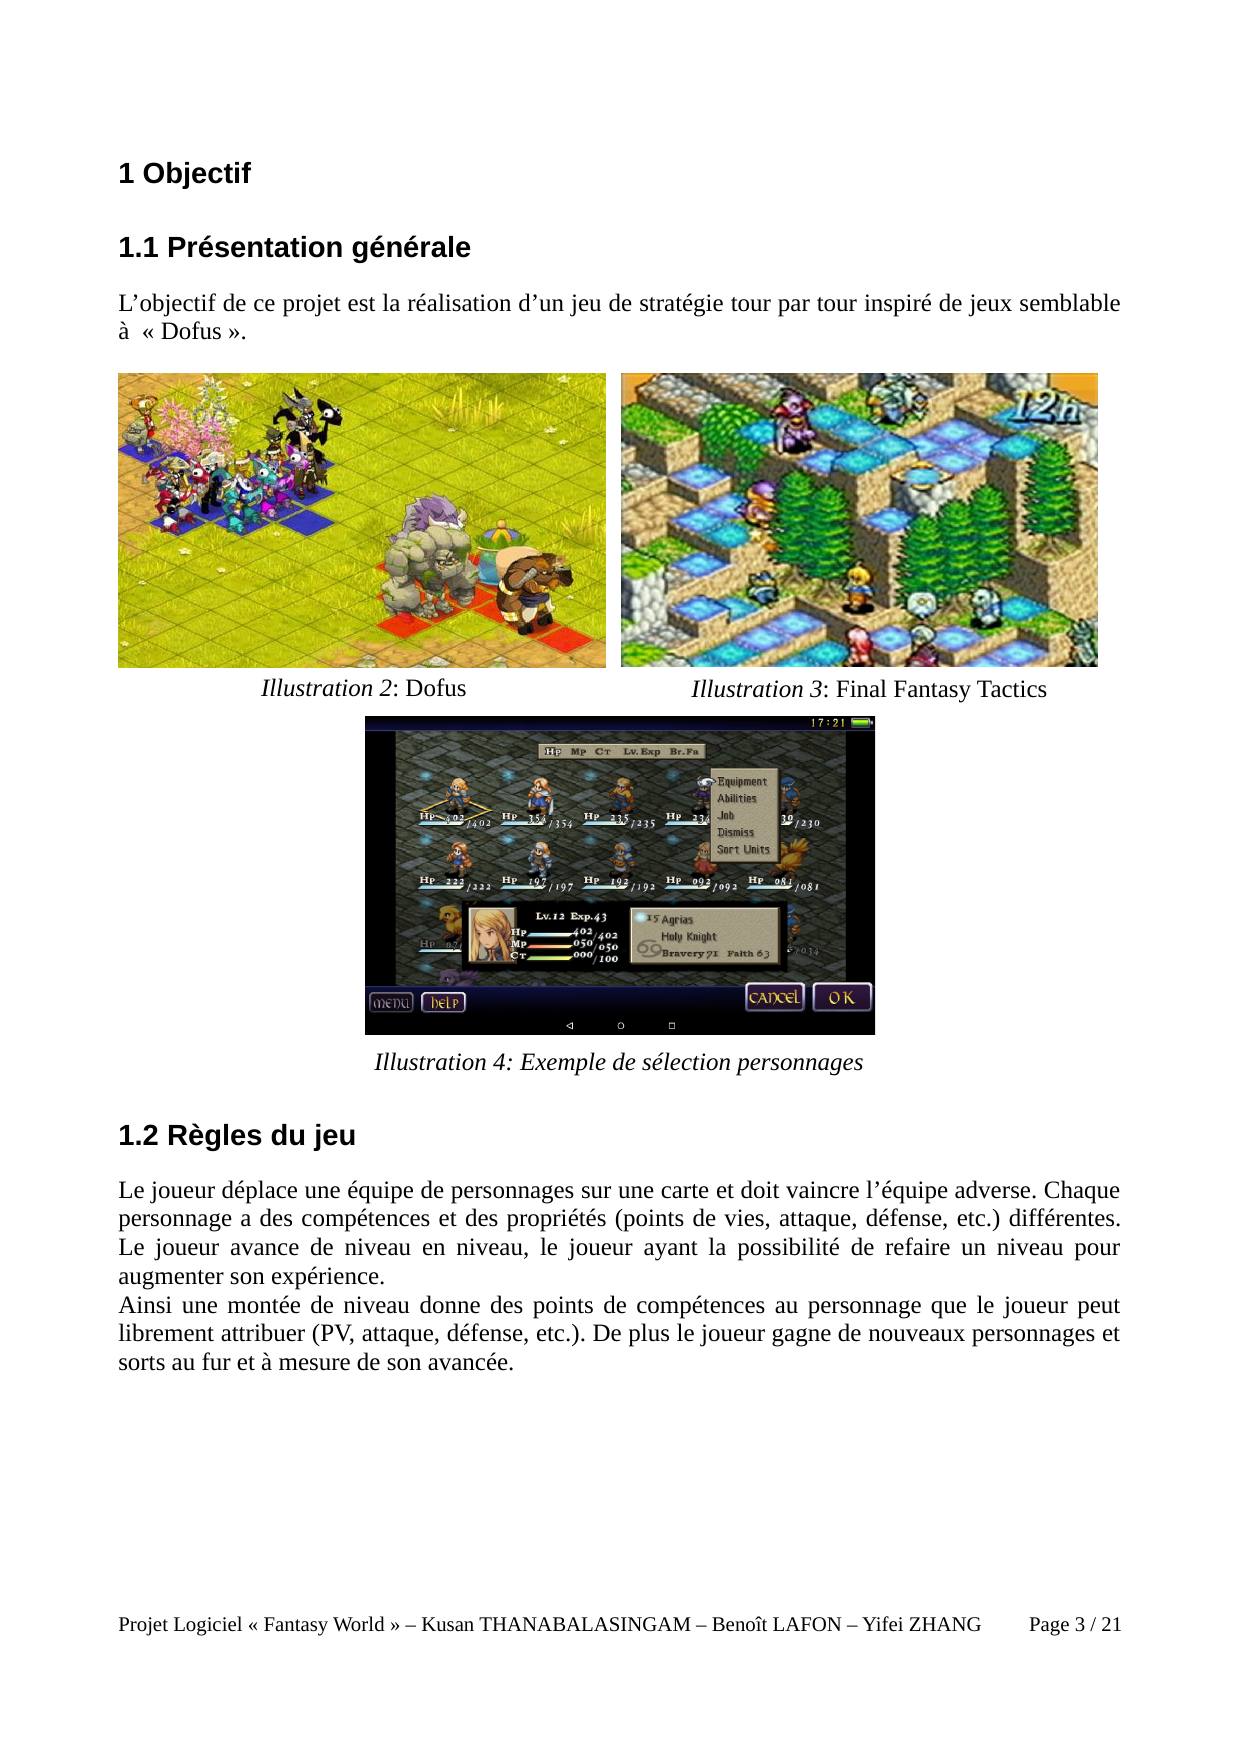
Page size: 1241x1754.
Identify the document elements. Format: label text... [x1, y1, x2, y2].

text L’objectif de ce projet est la réalisation d’un jeu de stratégie tour par tour inspiré de jeux semblable à « Dofus ». [118, 288, 1122, 345]
picture [365, 716, 876, 1035]
text Objectif [118, 156, 1122, 189]
text Illustration 4: Exemple de sélection personnages [118, 1047, 1122, 1076]
text Présentation générale [118, 231, 1122, 264]
picture [621, 373, 1098, 667]
text Règles du jeu [118, 1117, 1122, 1151]
picture [118, 373, 606, 668]
text Le joueur déplace une équipe de personnages sur une carte et doit vaincre l’équipe adverse. Chaque personnage a des compétences et des propriétés (points de vies, attaque, défense, etc.) différentes. Le joueur avance de niveau en niveau, le joueur ayant la possibilité de refaire un niveau pour augmenter son expérience. [118, 1175, 1122, 1290]
